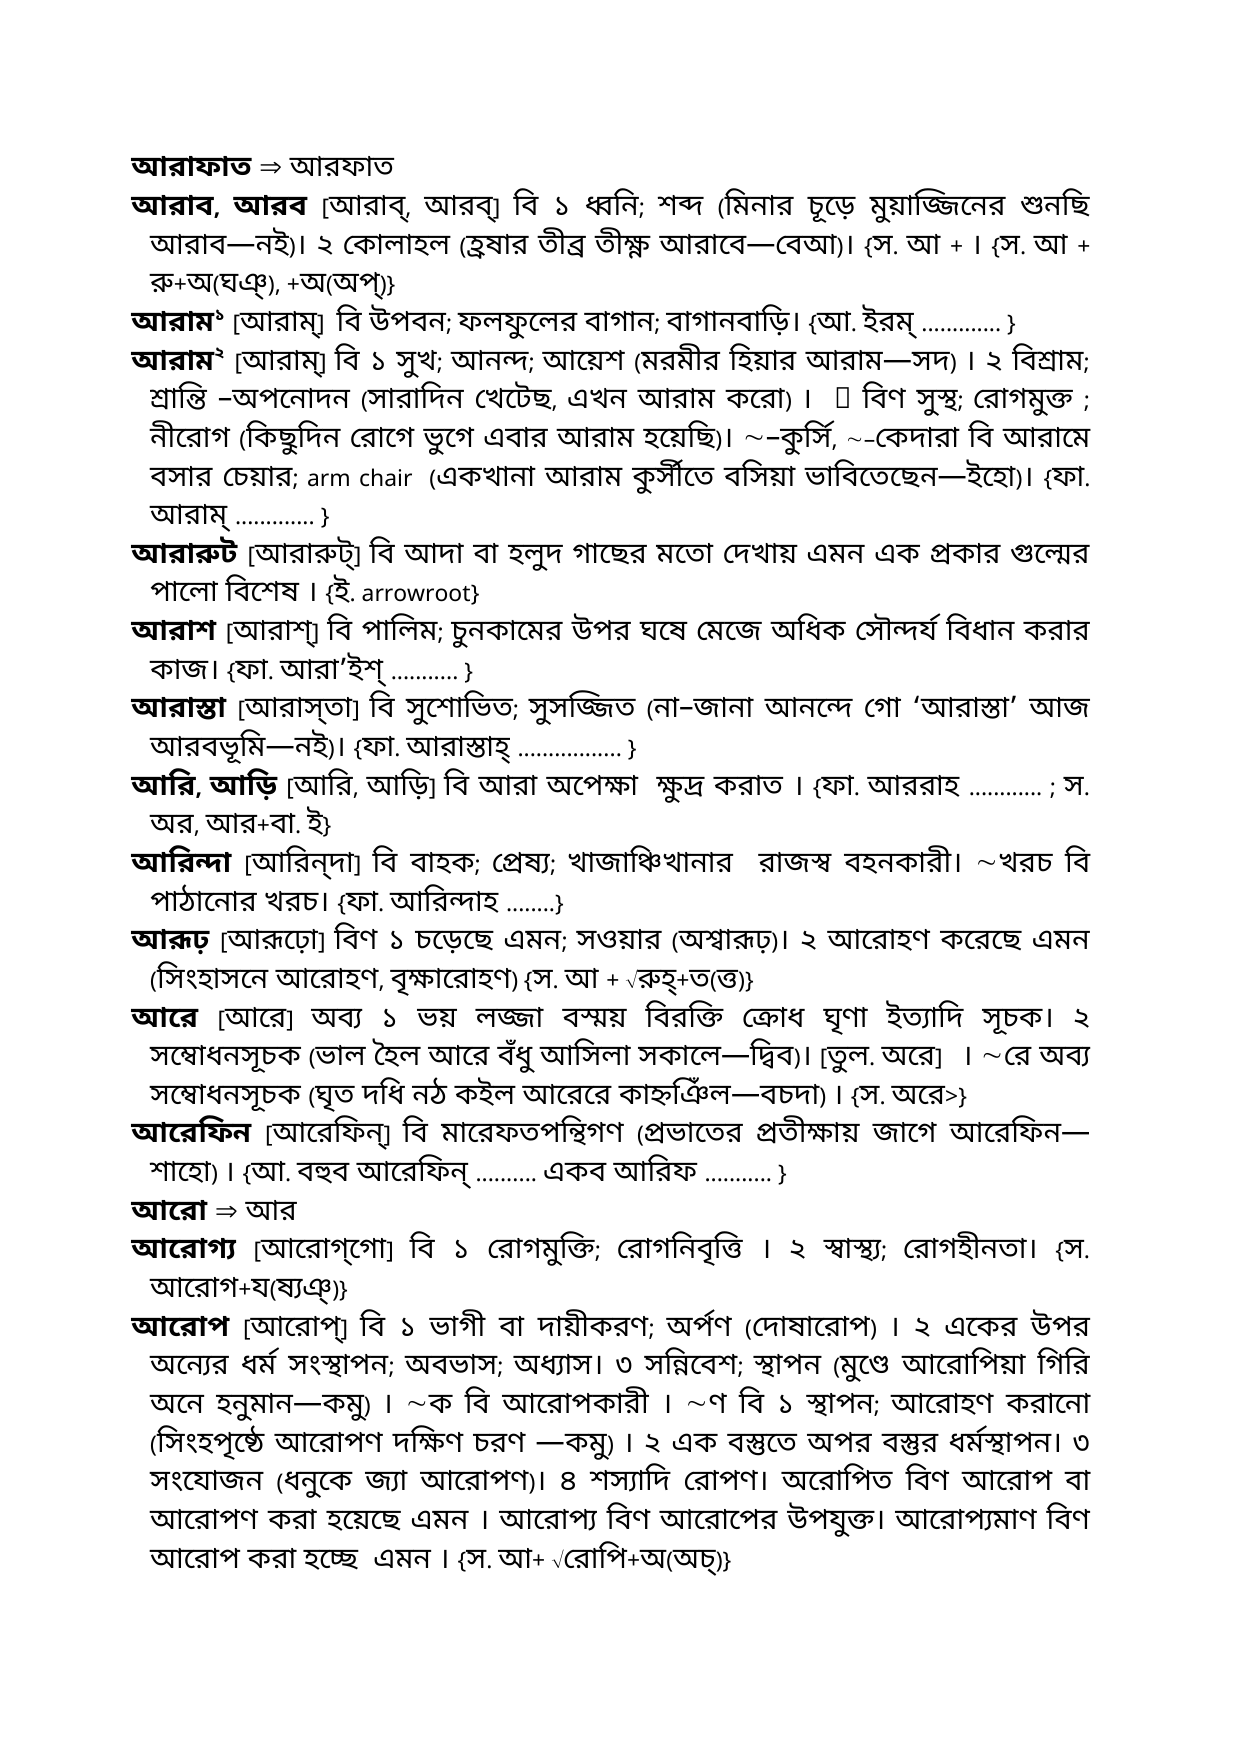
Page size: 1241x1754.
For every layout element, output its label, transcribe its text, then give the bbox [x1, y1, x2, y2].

text আরারুট [আরারুট্] বি আদা বা হলুদ গাছের মতো দেখায় এমন এক প্রকার গুল্মের পালো বিশেষ । {ই. arrowroot} [131, 536, 1090, 614]
text আরো আর [131, 1193, 1090, 1232]
text আরে [আরে] অব্য ১ ভয় লজ্জা বস্ময় বিরক্তি ক্রোধ ঘৃণা ইত্যাদি সূচক। ২ সম্বোধনসূচক (ভাল হৈল আরে বঁধু আসিলা সকালে—দ্বিব)। [তুল. অরে] । রে অব্য সম্বোধনসূচক (ঘৃত দধি নঠ কইল আরেরে কাহ্নঞিঁল—বচদা) । {স. অরে>} [131, 1000, 1090, 1116]
text আরোগ্য [আরোগ্‌গো] বি ১ রোগমুক্তি; রোগনিবৃত্তি । ২ স্বাস্থ্য; রোগহীনতা। {স. আরোগ+য(ষ্যঞ্)} [131, 1232, 1090, 1309]
text আরাস্তা [আরাস্‌তা] বি সুশোভিত; সুসজ্জিত (না–জানা আনন্দে গো ‘আরাস্তা’ আজ আরবভূমি—নই)। {ফা. আরাস্তাহ্ ................. } [131, 691, 1090, 768]
text আরাফাত আরফাত [131, 150, 1090, 189]
text আরাব, আরব [আরাব্, আরব্] বি ‌১ ধ্বনি; শব্দ (মিনার চূড়ে মুয়াজ্জিনের শুনছি আরাব—নই)। ২ কোলাহল (হ্রষার তীব্র তীক্ষ্ণ আরাবে—বেআ)। {স. আ + । {স. আ + রু+অ(ঘঞ্), +অ(অপ্)} [131, 189, 1090, 304]
text আরূঢ় [আরূঢ়ো] বিণ ১ চড়েছে এমন; সওয়ার (অশ্বারূঢ়)। ২ আরোহণ করেছে এমন (সিংহাসনে আরোহণ, বৃক্ষারোহণ) {স. আ + রুহ্+ত(ত্ত)} [131, 923, 1090, 1000]
text আরি, আড়ি [আরি, আড়ি] বি আরা অপেক্ষা ক্ষুদ্র করাত । {ফা. আররাহ ............ ; স. অর, আর+বা. ই} [131, 768, 1090, 846]
text আরেফিন [আরেফিন্] বি মারেফতপন্থিগণ (প্রভাতের প্রতীক্ষায় জাগে আরেফিন—শাহো) । {আ. বহুব আরেফিন্ .......... একব আরিফ ........... } [131, 1116, 1090, 1193]
text আরাশ [আরাশ্] বি পালিম; চুনকামের উপর ঘষে মেজে অধিক সৌন্দর্য বিধান করার কাজ। {ফা. আরা’ইশ্ ........... } [131, 614, 1090, 691]
text আরিন্দা [আরিন্‌দা] বি বাহক; প্রেষ্য; খাজাঞ্চিখানার রাজস্ব বহনকারী। খরচ বি পাঠানোর খরচ। {ফা. আরিন্দাহ ........} [131, 846, 1090, 923]
text আরোপ [আরোপ্] বি ১ ভাগী বা দায়ীকরণ; অর্পণ (দোষারোপ) । ২ একের উপর অন্যের ধর্ম সংস্থাপন; অবভাস; অধ্যাস। ৩ সন্নিবেশ; স্থাপন (মুণ্ডে আরোপিয়া গিরি অনে হনুমান—কমু) । ক বি আরোপকারী । ণ বি ১ স্থাপন; আরোহণ করানো (সিংহপৃষ্ঠে আরোপণ দক্ষিণ চরণ —কমু) । ২ এক বস্তুতে অপর বস্তুর ধর্মস্থাপন। ৩ সংযোজন (ধনুকে জ্যা আরোপণ)। ৪ শস্যাদি রোপণ। অরোপিত বিণ আরোপ বা আরোপণ করা হয়েছে এমন । আরোপ্য বিণ আরোপের উপযুক্ত। আরোপ্যমাণ বিণ আরোপ করা হচ্ছে এমন । {স. আ+ রোপি+অ(অচ্)} [131, 1309, 1090, 1580]
text আরাম২ [আরাম্] বি ১ সুখ; আনন্দ; আয়েশ (মরমীর হিয়ার আরাম—সদ) । ২ বিশ্রাম; শ্রান্তি –অপনোদন (সারাদিন খেটেছ, এখন আরাম করো) । বিণ সুস্থ; রোগমুক্ত ; নীরোগ (কিছুদিন রোগে ভুগে এবার আরাম হয়েছি)। –কুর্সি, –কেদারা বি আরামে বসার চেয়ার; arm chair (একখানা আরাম কুর্সীতে বসিয়া ভাবিতেছেন—ইহো)। {ফা. আরাম্ ............. } [131, 343, 1090, 536]
text আরাম১ [আরাম্] বি উপবন; ফলফুলের বাগান; বাগানবাড়ি। {আ. ইরম্ ............. } [131, 304, 1090, 343]
